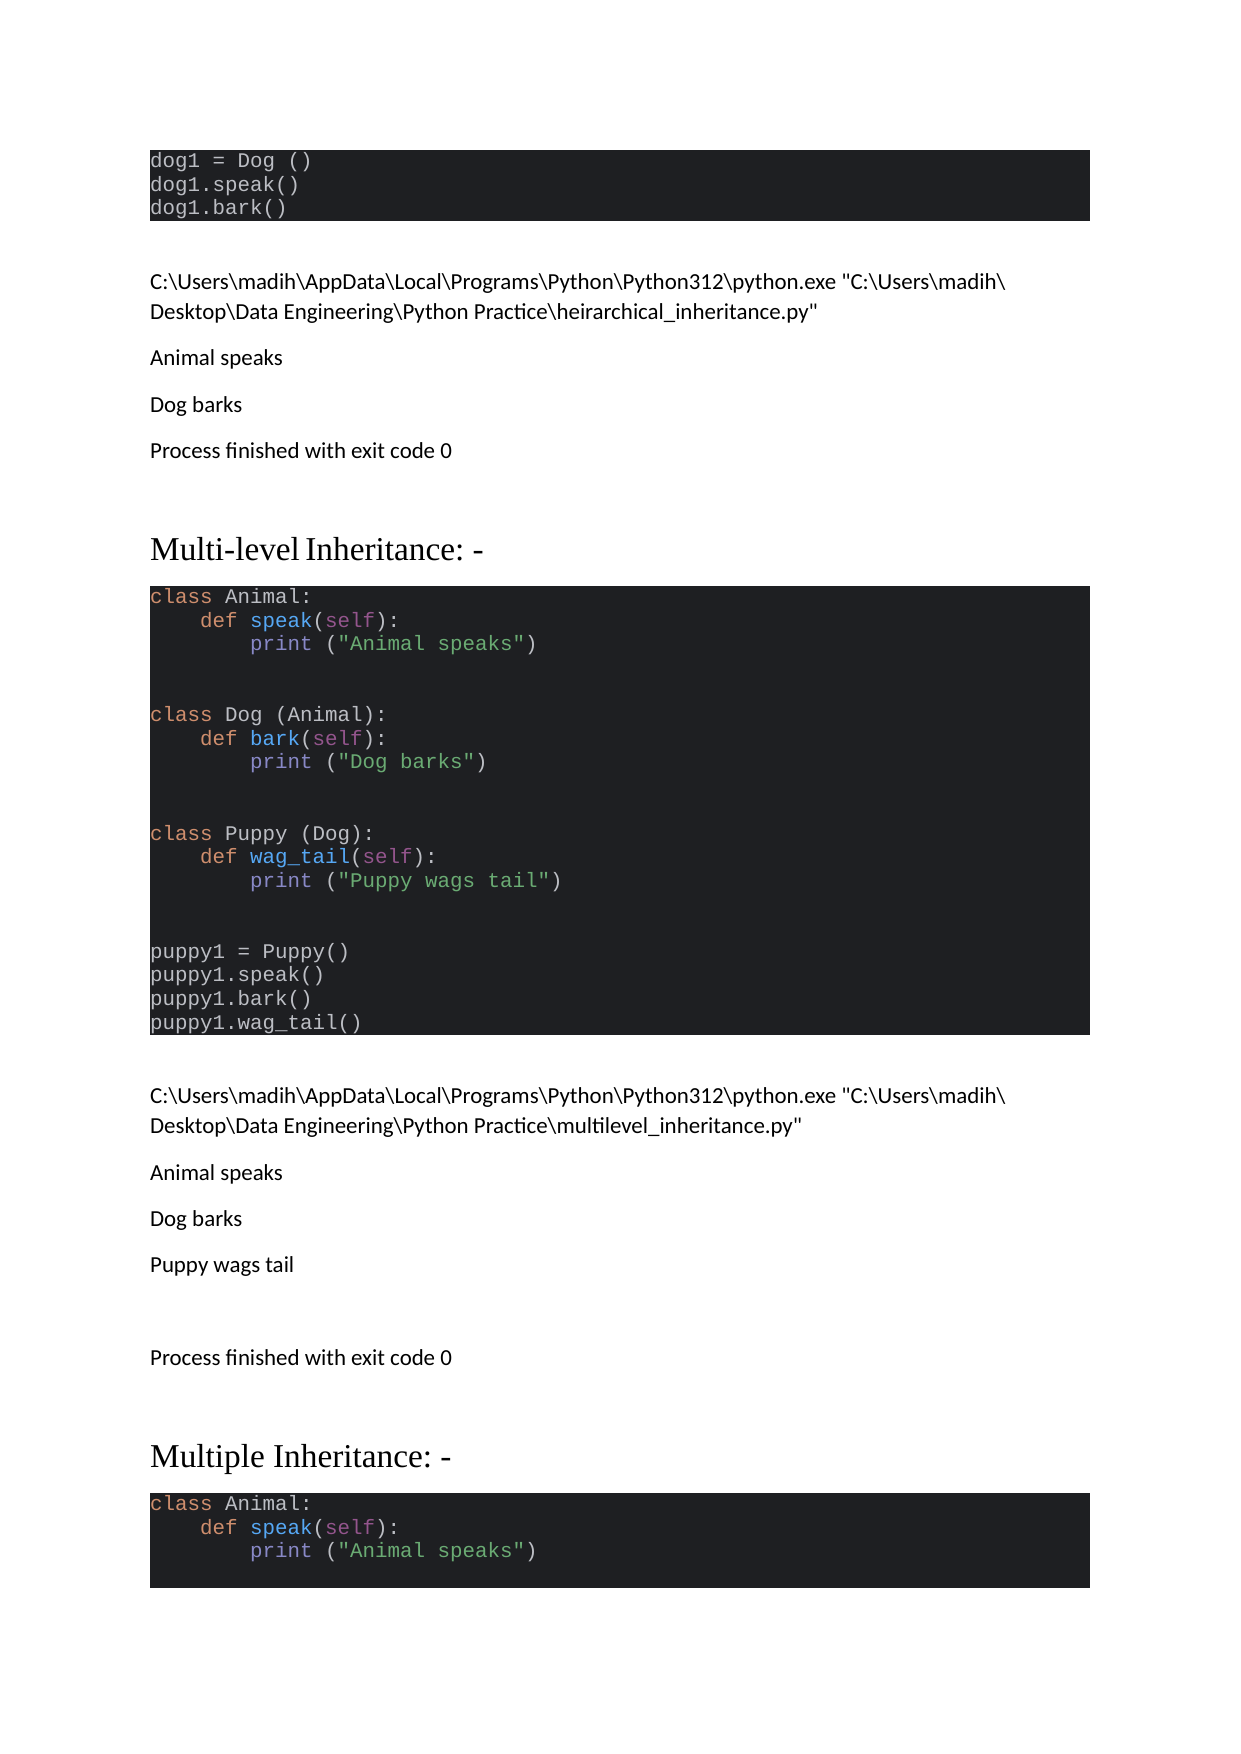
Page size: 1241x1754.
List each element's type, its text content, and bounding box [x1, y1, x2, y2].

text Multiple Inheritance: - [150, 1436, 1090, 1474]
text C:\Users\madih\AppData\Local\Programs\Python\Python312\python.exe "C:\Users\madih\Desktop\Data Engineering\Python Practice\multilevel_inheritance.py" [150, 1082, 1090, 1139]
text Animal speaks [150, 343, 1090, 371]
text Dog barks [150, 1204, 1090, 1232]
text Multi-level Inheritance: - [150, 529, 1090, 567]
text class Animal: def speak(self): print ("Animal speaks") class Dog (Animal): def bark(self): print ("Dog barks") class Puppy (Dog): def wag_tail(self): print ("Puppy wags tail") puppy1 = Puppy() puppy1.speak() puppy1.bark() puppy1.wag_tail() [150, 586, 1090, 1035]
text Dog barks [150, 390, 1090, 418]
text Animal speaks [150, 1158, 1090, 1186]
text Process finished with exit code 0 [150, 436, 1090, 464]
text C:\Users\madih\AppData\Local\Programs\Python\Python312\python.exe "C:\Users\madih\Desktop\Data Engineering\Python Practice\heirarchical_inheritance.py" [150, 267, 1090, 325]
text Process finished with exit code 0 [150, 1343, 1090, 1371]
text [150, 150, 1090, 221]
text Puppy wags tail [150, 1250, 1090, 1278]
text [150, 1493, 1090, 1588]
